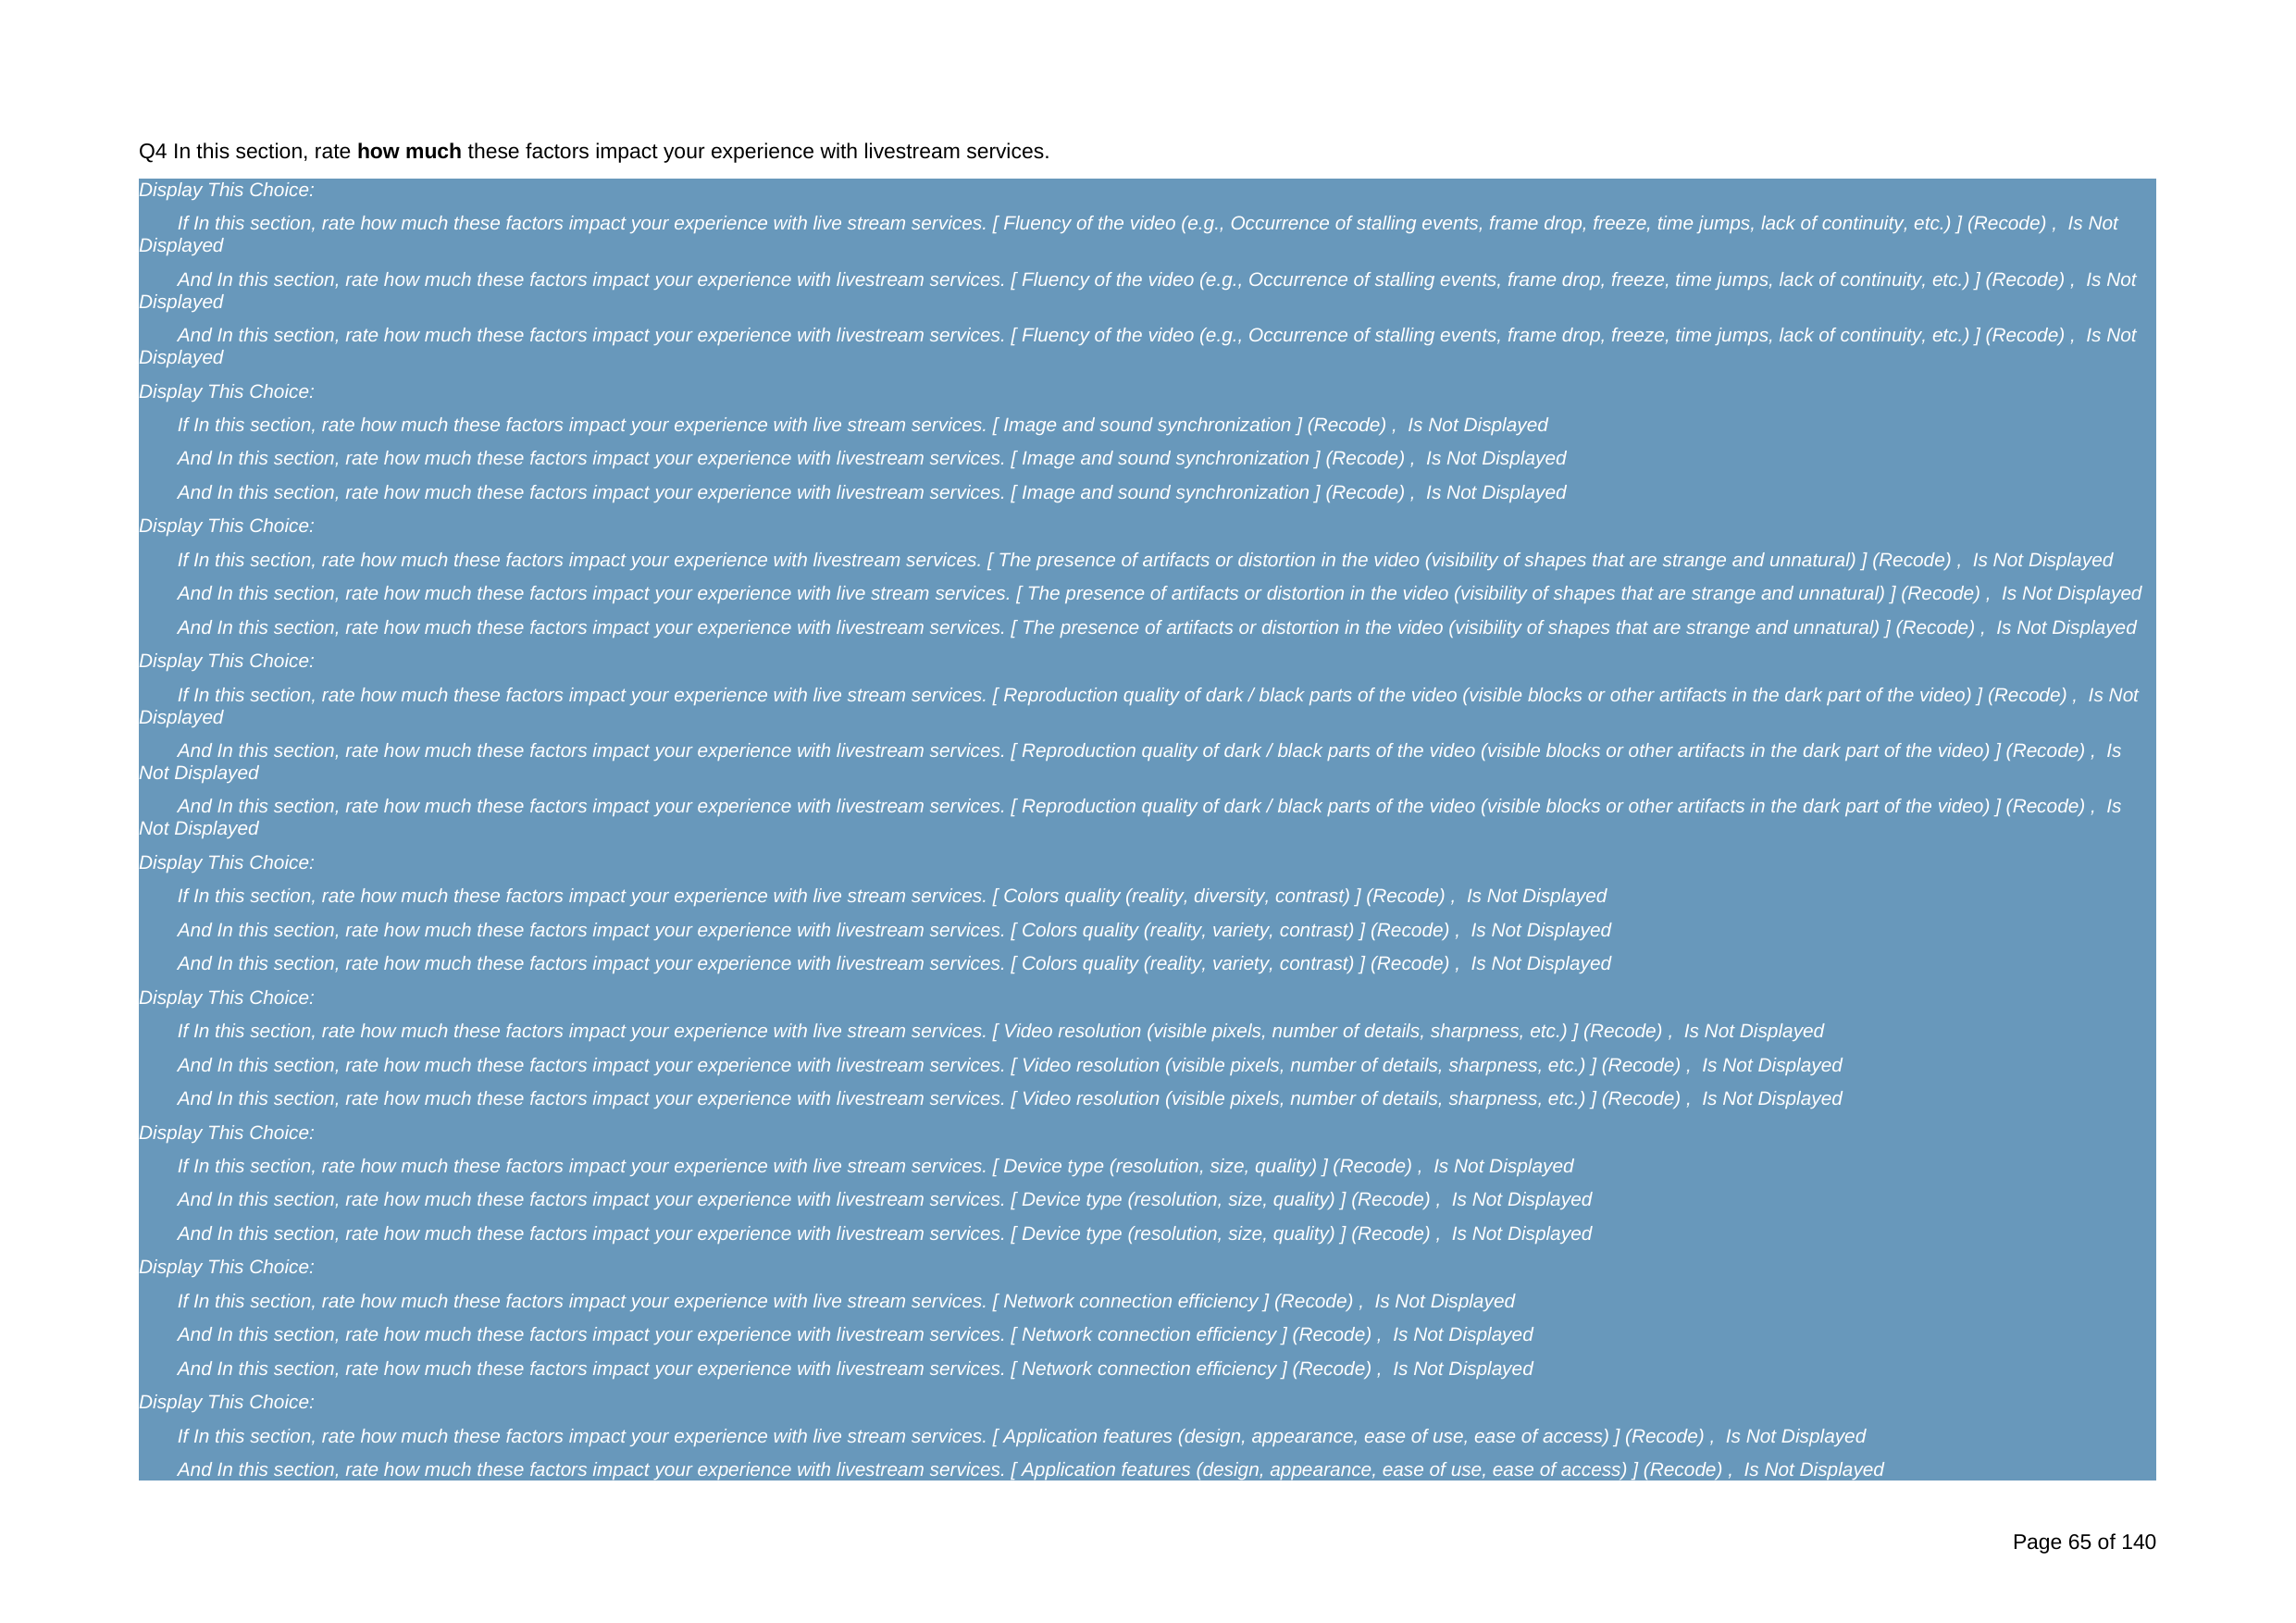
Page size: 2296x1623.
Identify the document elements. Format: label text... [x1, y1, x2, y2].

text Display This Choice: [139, 514, 2156, 537]
text If In this section, rate how much these factors impact your experience with live stream services. [ Image and sound synchronization ] (Recode) , Is Not Displayed [139, 414, 2156, 436]
text And In this section, rate how much these factors impact your experience with livestream services. [ Video resolution (visible pixels, number of details, sharpness, etc.) ] (Recode) , Is Not Displayed [139, 1053, 2156, 1075]
text And In this section, rate how much these factors impact your experience with live stream services. [ The presence of artifacts or distortion in the video (visibility of shapes that are strange and unnatural) ] (Recode) , Is Not Displayed [139, 582, 2156, 604]
text If In this section, rate how much these factors impact your experience with live stream services. [ Device type (resolution, size, quality) ] (Recode) , Is Not Displayed [139, 1155, 2156, 1177]
text And In this section, rate how much these factors impact your experience with livestream services. [ Network connection efficiency ] (Recode) , Is Not Displayed [139, 1323, 2156, 1345]
text And In this section, rate how much these factors impact your experience with livestream services. [ The presence of artifacts or distortion in the video (visibility of shapes that are strange and unnatural) ] (Recode) , Is Not Displayed [139, 616, 2156, 638]
text Display This Choice: [139, 650, 2156, 672]
text If In this section, rate how much these factors impact your experience with livestream services. [ The presence of artifacts or distortion in the video (visibility of shapes that are strange and unnatural) ] (Recode) , Is Not Displayed [139, 549, 2156, 571]
text Display This Choice: [139, 986, 2156, 1008]
text Display This Choice: [139, 851, 2156, 873]
text And In this section, rate how much these factors impact your experience with livestream services. [ Image and sound synchronization ] (Recode) , Is Not Displayed [139, 481, 2156, 503]
text Q4 In this section, rate how much these factors impact your experience with livestream services. [139, 139, 2156, 163]
text And In this section, rate how much these factors impact your experience with livestream services. [ Network connection efficiency ] (Recode) , Is Not Displayed [139, 1357, 2156, 1380]
text And In this section, rate how much these factors impact your experience with livestream services. [ Reproduction quality of dark / black parts of the video (visible blocks or other artifacts in the dark part of the video) ] (Recode) , Is Not Displayed [139, 739, 2156, 784]
text If In this section, rate how much these factors impact your experience with live stream services. [ Reproduction quality of dark / black parts of the video (visible blocks or other artifacts in the dark part of the video) ] (Recode) , Is Not Displayed [139, 683, 2156, 727]
text If In this section, rate how much these factors impact your experience with live stream services. [ Colors quality (reality, diversity, contrast) ] (Recode) , Is Not Displayed [139, 885, 2156, 907]
text And In this section, rate how much these factors impact your experience with livestream services. [ Device type (resolution, size, quality) ] (Recode) , Is Not Displayed [139, 1222, 2156, 1245]
text Display This Choice: [139, 1121, 2156, 1143]
text If In this section, rate how much these factors impact your experience with live stream services. [ Application features (design, appearance, ease of use, ease of access) ] (Recode) , Is Not Displayed [139, 1424, 2156, 1446]
text Display This Choice: [139, 379, 2156, 402]
text And In this section, rate how much these factors impact your experience with livestream services. [ Reproduction quality of dark / black parts of the video (visible blocks or other artifacts in the dark part of the video) ] (Recode) , Is Not Displayed [139, 795, 2156, 839]
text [139, 1458, 2156, 1481]
text And In this section, rate how much these factors impact your experience with livestream services. [ Fluency of the video (e.g., Occurrence of stalling events, frame drop, freeze, time jumps, lack of continuity, etc.) ] (Recode) , Is Not Displayed [139, 267, 2156, 312]
text And In this section, rate how much these factors impact your experience with livestream services. [ Fluency of the video (e.g., Occurrence of stalling events, frame drop, freeze, time jumps, lack of continuity, etc.) ] (Recode) , Is Not Displayed [139, 324, 2156, 368]
text And In this section, rate how much these factors impact your experience with livestream services. [ Colors quality (reality, variety, contrast) ] (Recode) , Is Not Displayed [139, 919, 2156, 941]
text Display This Choice: [139, 1391, 2156, 1413]
text Display This Choice: [139, 179, 2156, 201]
text If In this section, rate how much these factors impact your experience with live stream services. [ Video resolution (visible pixels, number of details, sharpness, etc.) ] (Recode) , Is Not Displayed [139, 1020, 2156, 1042]
text And In this section, rate how much these factors impact your experience with livestream services. [ Colors quality (reality, variety, contrast) ] (Recode) , Is Not Displayed [139, 952, 2156, 974]
text And In this section, rate how much these factors impact your experience with livestream services. [ Image and sound synchronization ] (Recode) , Is Not Displayed [139, 447, 2156, 469]
text If In this section, rate how much these factors impact your experience with live stream services. [ Fluency of the video (e.g., Occurrence of stalling events, frame drop, freeze, time jumps, lack of continuity, etc.) ] (Recode) , Is Not Displayed [139, 212, 2156, 256]
text And In this section, rate how much these factors impact your experience with livestream services. [ Device type (resolution, size, quality) ] (Recode) , Is Not Displayed [139, 1188, 2156, 1210]
text If In this section, rate how much these factors impact your experience with live stream services. [ Network connection efficiency ] (Recode) , Is Not Displayed [139, 1290, 2156, 1312]
text Display This Choice: [139, 1256, 2156, 1278]
text And In this section, rate how much these factors impact your experience with livestream services. [ Video resolution (visible pixels, number of details, sharpness, etc.) ] (Recode) , Is Not Displayed [139, 1087, 2156, 1109]
